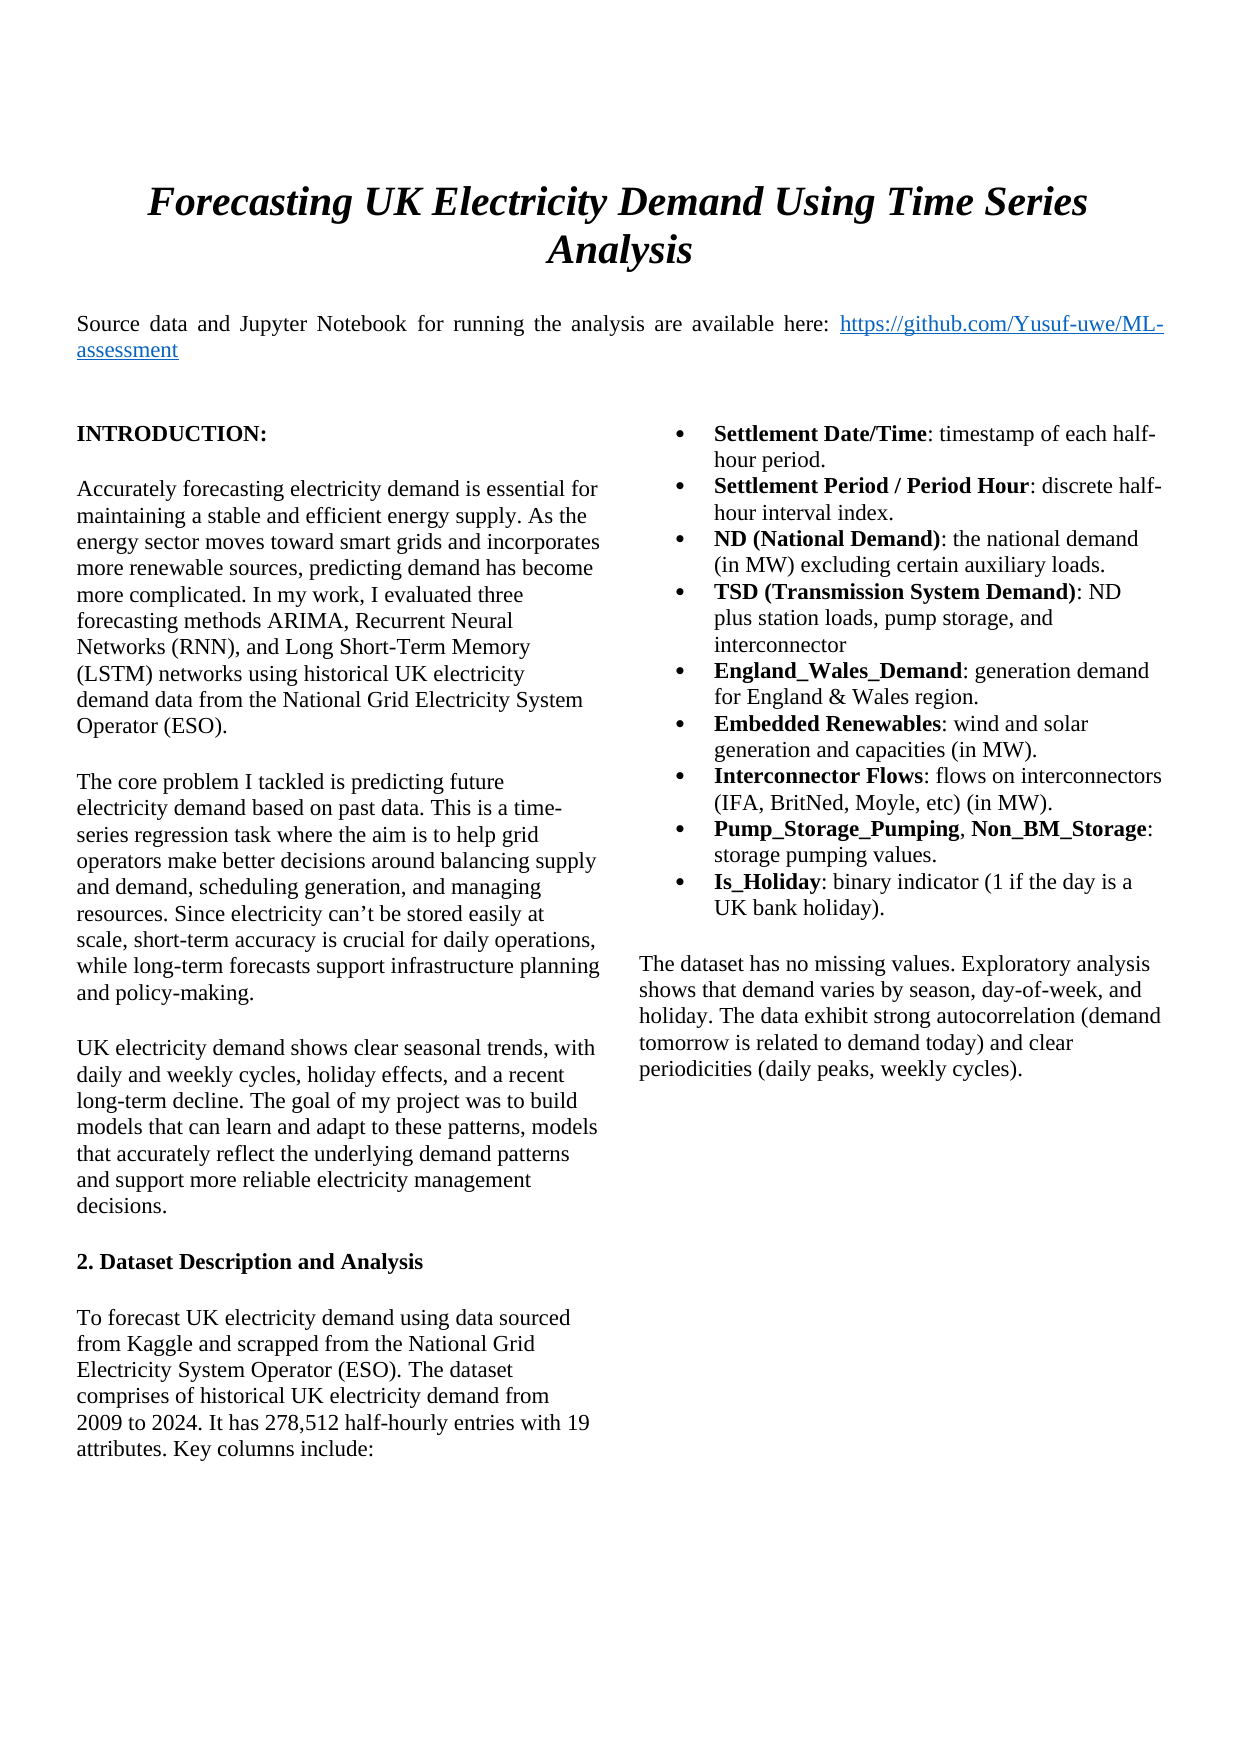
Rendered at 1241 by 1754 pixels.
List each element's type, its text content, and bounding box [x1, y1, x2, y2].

text To forecast UK electricity demand using data sourced from Kaggle and scrapped from the National Grid Electricity System Operator (ESO). The dataset comprises of historical UK electricity demand from 2009 to 2024. It has 278,512 half-hourly entries with 19 attributes. Key columns include: [76, 1303, 601, 1462]
list England_Wales_Demand: generation demand for England & Wales region. [676, 657, 1164, 710]
list TSD (Transmission System Demand): ND plus station loads, pump storage, and interconnector [676, 578, 1164, 657]
list Interconnector Flows: flows on interconnectors (IFA, BritNed, Moyle, etc) (in MW). [676, 762, 1164, 815]
text The core problem I tackled is predicting future electricity demand based on past data. This is a time-series regression task where the aim is to help grid operators make better decisions around balancing supply and demand, scheduling generation, and managing resources. Since electricity can’t be stored easily at scale, short-term accuracy is crucial for daily operations, while long-term forecasts support infrastructure planning and policy-making. [76, 768, 601, 1005]
list Embedded Renewables: wind and solar generation and capacities (in MW). [676, 710, 1164, 762]
text 2. Dataset Description and Analysis [76, 1248, 601, 1274]
list Settlement Date/Time: timestamp of each half-hour period. [676, 420, 1164, 472]
list Settlement Period / Period Hour: discrete half-hour interval index. [676, 472, 1164, 525]
text The dataset has no missing values. Exploratory analysis shows that demand varies by season, day-of-week, and holiday. The data exhibit strong autocorrelation (demand tomorrow is related to demand today) and clear periodicities (daily peaks, weekly cycles). [639, 950, 1164, 1081]
text Accurately forecasting electricity demand is essential for maintaining a stable and efficient energy supply. As the energy sector moves toward smart grids and incorporates more renewable sources, predicting demand has become more complicated. In my work, I evaluated three forecasting methods ARIMA, Recurrent Neural Networks (RNN), and Long Short-Term Memory (LSTM) networks using historical UK electricity demand data from the National Grid Electricity System Operator (ESO). [76, 475, 601, 739]
list Is_Holiday: binary indicator (1 if the day is a UK bank holiday). [676, 868, 1164, 921]
text Forecasting UK Electricity Demand Using Time Series Analysis [76, 176, 1164, 272]
text INTRODUCTION: [76, 420, 601, 446]
list Pump_Storage_Pumping, Non_BM_Storage: storage pumping values. [676, 815, 1164, 868]
text UK electricity demand shows clear seasonal trends, with daily and weekly cycles, holiday effects, and a recent long-term decline. The goal of my project was to build models that can learn and adapt to these patterns, models that accurately reflect the underlying demand patterns and support more reliable electricity management decisions. [76, 1034, 601, 1219]
text Source data and Jupyter Notebook for running the analysis are available here: https://github.com/Yusuf-uwe/ML-assessment [76, 310, 1164, 362]
list ND (National Demand): the national demand (in MW) excluding certain auxiliary loads. [676, 525, 1164, 578]
